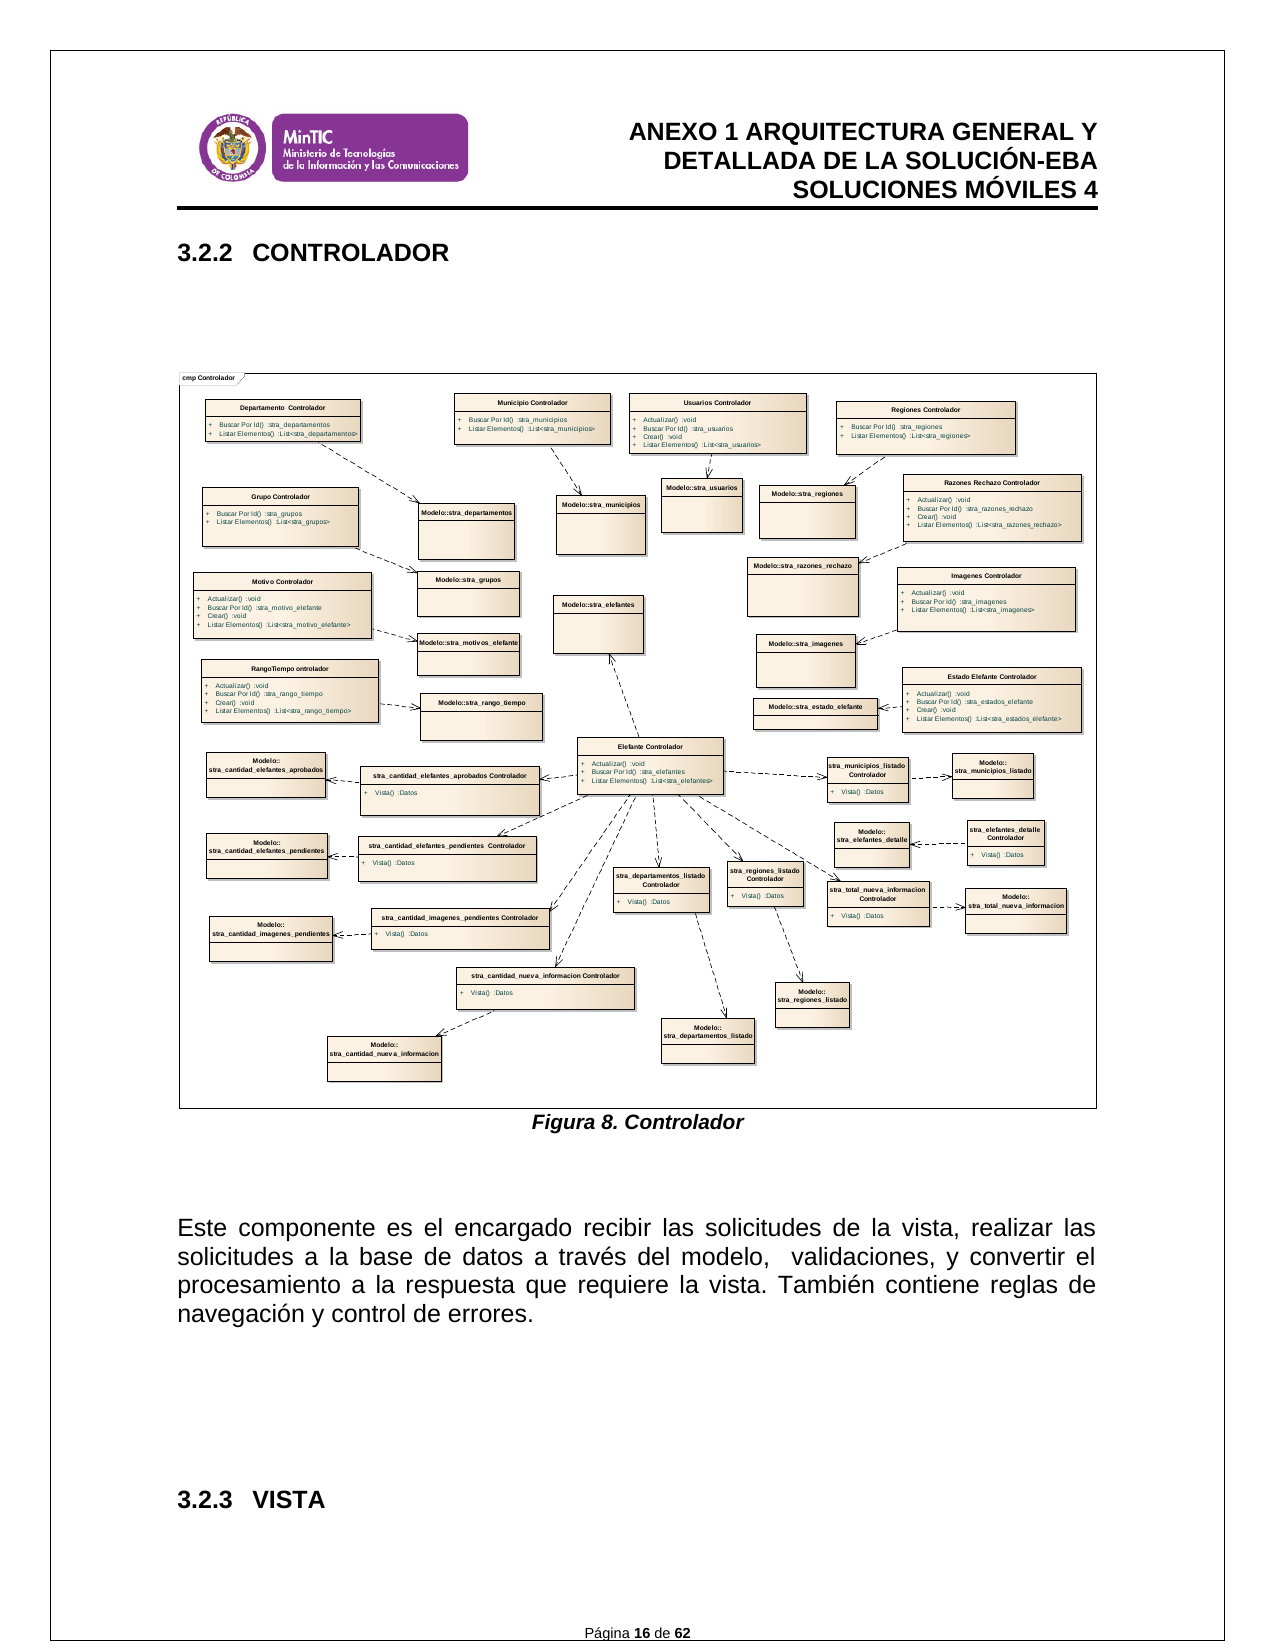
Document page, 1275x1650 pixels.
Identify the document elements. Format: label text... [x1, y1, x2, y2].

picture [192, 95, 483, 184]
text CONTROLADOR [177, 238, 1098, 267]
text Este componente es el encargado recibir las solicitudes de la vista, realizar las solicitudes a la base de datos a través del modelo, validaciones, y convertir el procesamiento a la respuesta que requiere la vista. También contiene reglas de navegación y control de errores. [177, 1213, 1098, 1328]
text VISTA [177, 1485, 1098, 1514]
